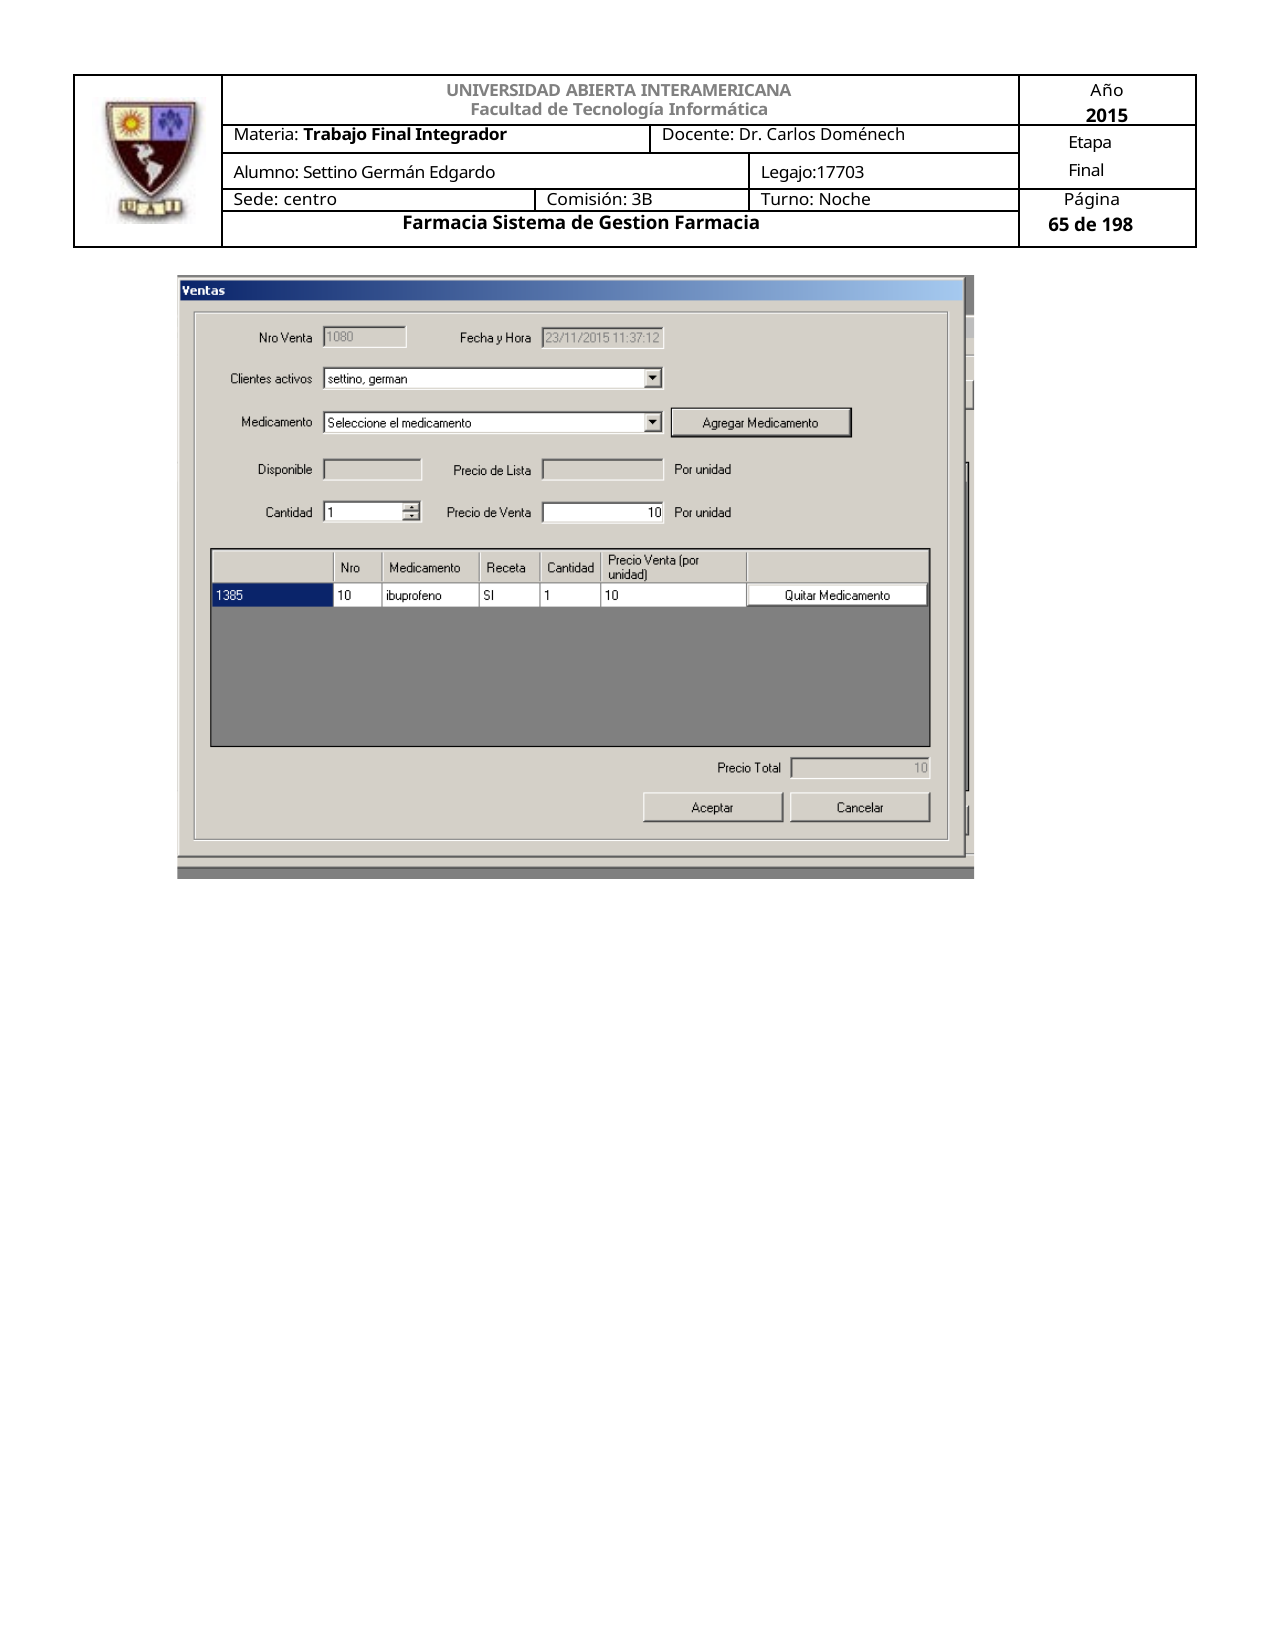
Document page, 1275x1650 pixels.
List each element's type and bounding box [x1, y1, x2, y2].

picture [177, 275, 975, 879]
picture [92, 97, 207, 224]
